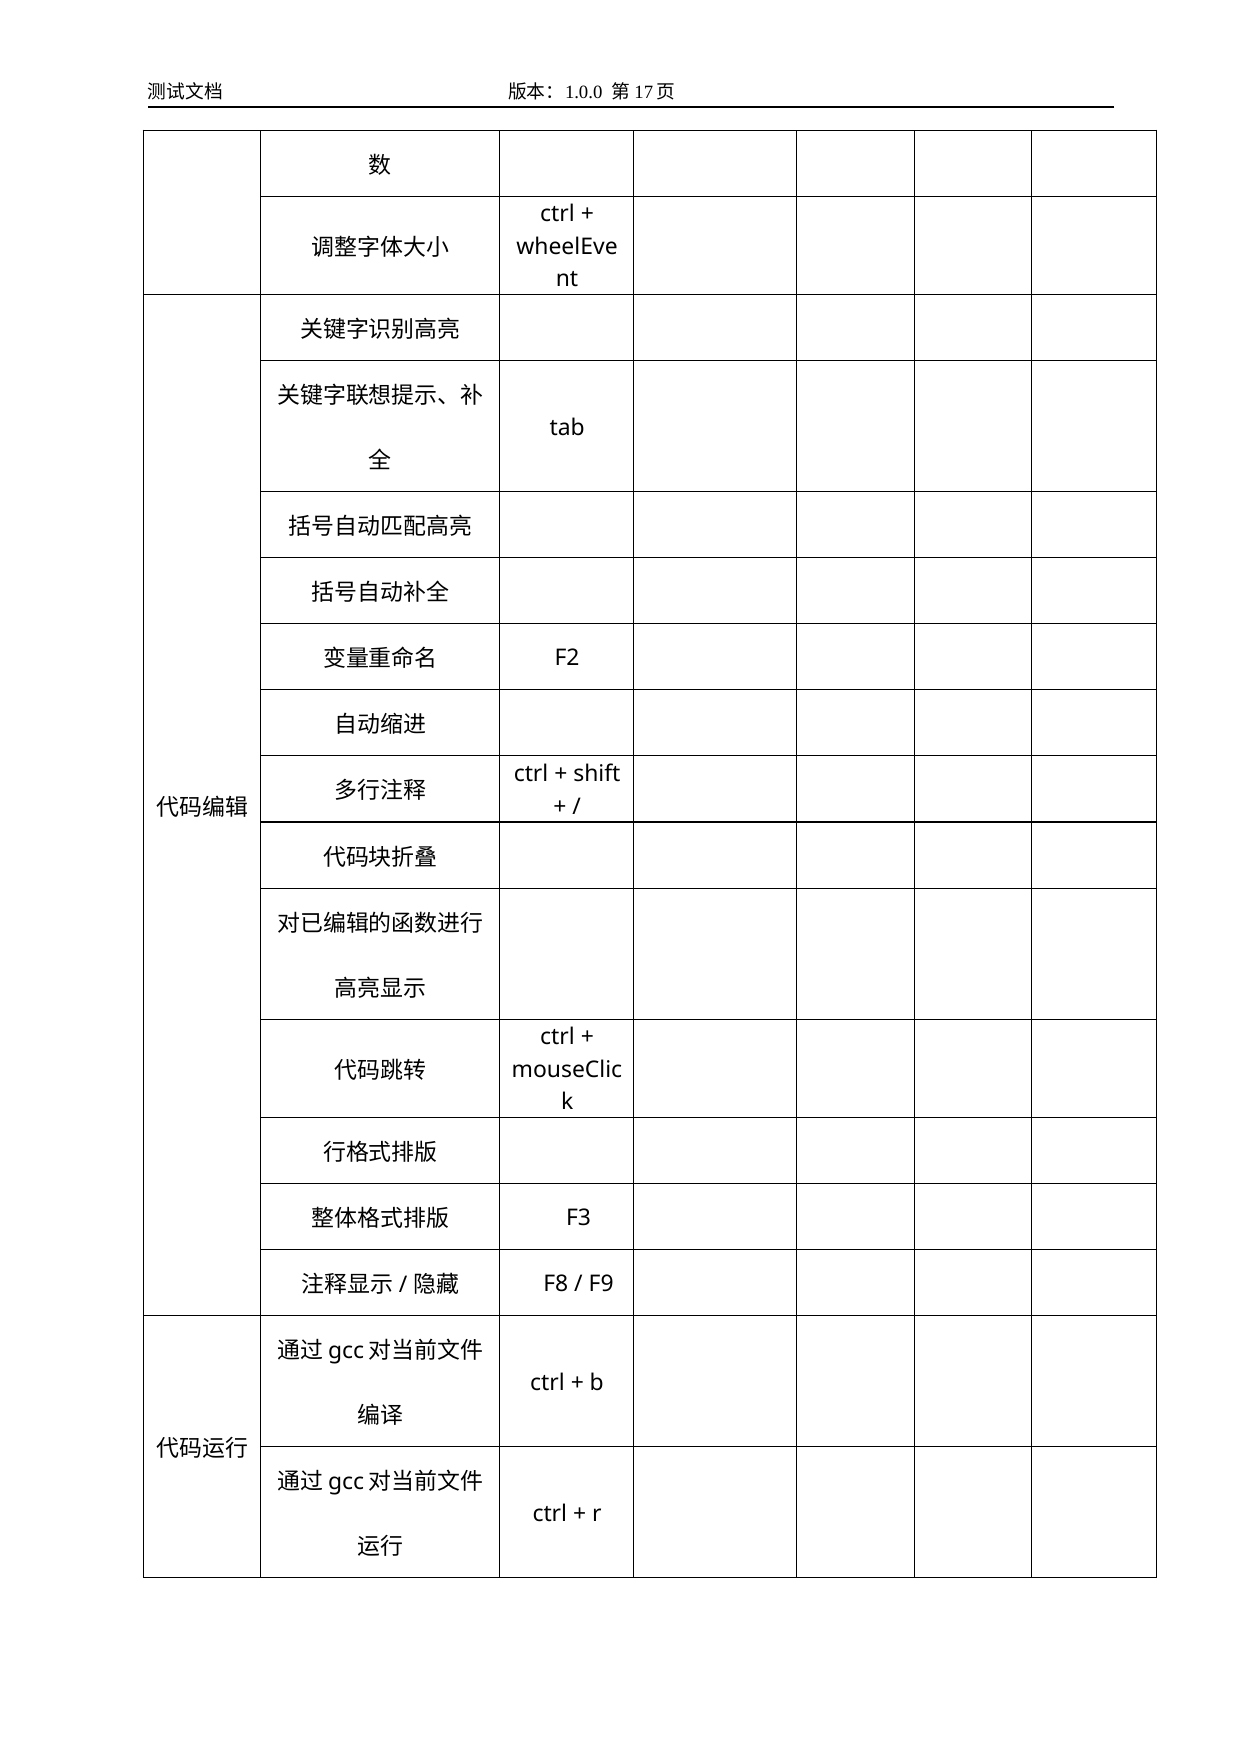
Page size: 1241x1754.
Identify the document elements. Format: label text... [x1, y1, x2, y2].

table_cell [915, 1020, 1031, 1117]
table_cell [500, 131, 633, 196]
table_cell [634, 295, 796, 360]
table_cell [500, 1118, 633, 1183]
table_cell [1032, 295, 1156, 360]
table_cell 自动缩进 [261, 690, 499, 755]
table_cell 代码跳转 [261, 1020, 499, 1117]
table_cell [797, 295, 914, 360]
table_cell [915, 1447, 1031, 1577]
table_cell [634, 1020, 796, 1117]
table_cell [797, 889, 914, 1018]
table_cell 括号自动补全 [261, 558, 499, 623]
table_cell [500, 889, 633, 1018]
table_cell ctrl + wheelEvent [500, 197, 633, 294]
table_cell tab [500, 361, 633, 491]
table_cell [915, 295, 1031, 360]
table_cell 多行注释 [261, 756, 499, 821]
table_cell [634, 1118, 796, 1183]
table_cell [1032, 624, 1156, 689]
table_cell 行格式排版 [261, 1118, 499, 1183]
table_cell [797, 1020, 914, 1117]
table_cell [797, 756, 914, 821]
table_cell [915, 889, 1031, 1018]
table_cell [915, 823, 1031, 887]
table_cell [1032, 492, 1156, 557]
table_cell [915, 756, 1031, 821]
table_cell [1032, 690, 1156, 755]
table_cell 代码块折叠 [261, 823, 499, 887]
table_cell [797, 197, 914, 294]
table_cell [634, 1250, 796, 1315]
table_cell [1032, 197, 1156, 294]
table_cell F8 / F9 [500, 1250, 633, 1315]
table_cell [634, 1316, 796, 1446]
table_cell 调整字体大小 [261, 197, 499, 294]
table_cell 代码编辑 [144, 295, 260, 1315]
table_cell [634, 361, 796, 491]
table_cell [915, 558, 1031, 623]
table_cell [500, 295, 633, 360]
table_cell [634, 823, 796, 887]
table_cell [915, 1184, 1031, 1249]
table_cell [1032, 889, 1156, 1018]
table_cell [915, 1118, 1031, 1183]
table_cell [1032, 1020, 1156, 1117]
table_cell 整体格式排版 [261, 1184, 499, 1249]
table_cell [797, 690, 914, 755]
table_cell [1032, 1447, 1156, 1577]
table_cell 通过gcc对当前文件编译 [261, 1316, 499, 1446]
table_cell [797, 558, 914, 623]
table_cell [915, 197, 1031, 294]
table_cell [634, 756, 796, 821]
table_cell [797, 131, 914, 196]
table_cell [634, 690, 796, 755]
table_cell [915, 492, 1031, 557]
table_cell F2 [500, 624, 633, 689]
table_cell F3 [500, 1184, 633, 1249]
table_cell [634, 131, 796, 196]
table_cell [797, 823, 914, 887]
table_cell ctrl + mouseClick [500, 1020, 633, 1117]
table_cell [797, 1118, 914, 1183]
table_cell [1032, 1250, 1156, 1315]
table_cell ctrl + r [500, 1447, 633, 1577]
table_cell [500, 558, 633, 623]
table_cell [634, 1447, 796, 1577]
table_cell 括号自动匹配高亮 [261, 492, 499, 557]
table_cell [915, 1316, 1031, 1446]
table_cell 关键字联想提示、补全 [261, 361, 499, 491]
table_cell [797, 1184, 914, 1249]
table_cell [1032, 131, 1156, 196]
table_cell [1032, 1184, 1156, 1249]
table_cell [500, 690, 633, 755]
table_cell [500, 823, 633, 887]
table_cell [634, 889, 796, 1018]
table_cell [1032, 1316, 1156, 1446]
table_cell [915, 690, 1031, 755]
table_cell [915, 624, 1031, 689]
table_cell [634, 1184, 796, 1249]
table_cell [634, 197, 796, 294]
table_cell 在状态栏显示当前行数 [261, 131, 499, 196]
table_cell [797, 624, 914, 689]
table_cell [915, 1250, 1031, 1315]
table_cell [1032, 1118, 1156, 1183]
table_cell [797, 361, 914, 491]
table_cell 对已编辑的函数进行高亮显示 [261, 889, 499, 1018]
table_cell [797, 1250, 914, 1315]
table_cell [797, 492, 914, 557]
table_cell [1032, 558, 1156, 623]
table_cell [1032, 756, 1156, 821]
table_cell ctrl + shift + / [500, 756, 633, 821]
table_cell ctrl + b [500, 1316, 633, 1446]
table_cell [1032, 823, 1156, 887]
table_cell 代码运行 [144, 1316, 260, 1577]
table_cell [634, 624, 796, 689]
table_cell [797, 1447, 914, 1577]
table_cell [500, 492, 633, 557]
table_cell [1032, 361, 1156, 491]
table_cell [634, 558, 796, 623]
table_cell 关键字识别高亮 [261, 295, 499, 360]
table_cell 注释显示 / 隐藏 [261, 1250, 499, 1315]
table_cell [915, 131, 1031, 196]
table_cell [915, 361, 1031, 491]
table_cell 通过gcc对当前文件运行 [261, 1447, 499, 1577]
table_cell 变量重命名 [261, 624, 499, 689]
table_cell [797, 1316, 914, 1446]
table_cell [634, 492, 796, 557]
